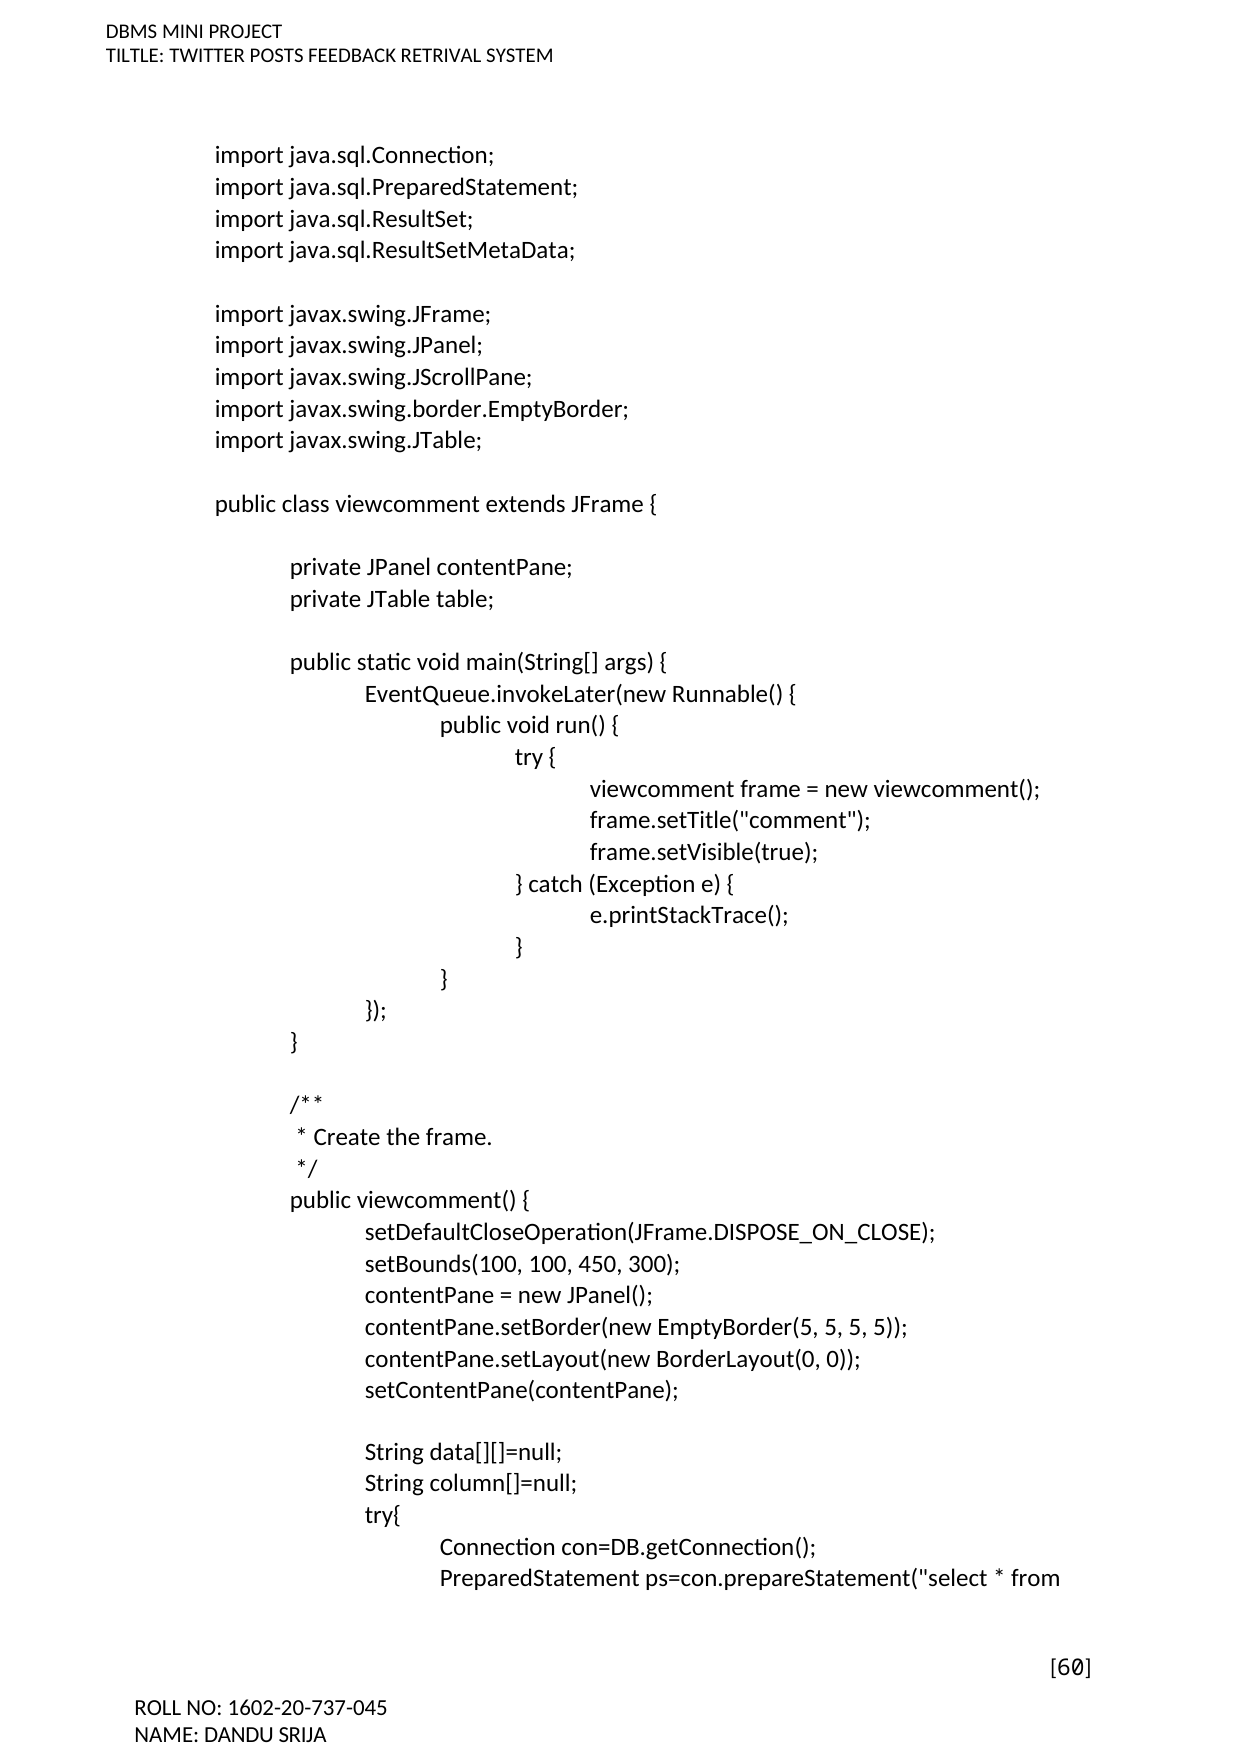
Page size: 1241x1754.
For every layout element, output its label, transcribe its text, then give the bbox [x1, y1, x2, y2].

text public static void main(String[] args) { [139, 646, 1142, 677]
text */ [139, 1153, 1142, 1183]
text Connection con=DB.getConnection(); [139, 1531, 1142, 1561]
text String data[][]=null; [139, 1436, 1142, 1466]
text contentPane.setLayout(new BorderLayout(0, 0)); [139, 1343, 1142, 1373]
text try { [139, 741, 1142, 772]
text private JTable table; [139, 583, 1142, 613]
text frame.setVisible(true); [139, 836, 1142, 867]
text viewcomment frame = new viewcomment(); [139, 773, 1142, 803]
text import javax.swing.JFrame; [139, 298, 1142, 328]
text contentPane.setBorder(new EmptyBorder(5, 5, 5, 5)); [139, 1311, 1142, 1342]
text import java.sql.ResultSet; [139, 203, 1142, 233]
text import java.sql.Connection; [139, 139, 1142, 170]
text private JPanel contentPane; [139, 551, 1142, 582]
text }); [139, 994, 1142, 1025]
text public class viewcomment extends JFrame { [139, 488, 1142, 518]
text contentPane = new JPanel(); [139, 1279, 1142, 1310]
text import javax.swing.JPanel; [139, 329, 1142, 360]
text e.printStackTrace(); [139, 899, 1142, 930]
text import javax.swing.JScrollPane; [139, 361, 1142, 392]
text setDefaultCloseOperation(JFrame.DISPOSE_ON_CLOSE); [139, 1216, 1142, 1247]
text } [139, 1026, 1142, 1057]
text } [139, 963, 1142, 993]
text String column[]=null; [139, 1467, 1142, 1498]
text /** [139, 1089, 1142, 1120]
text import java.sql.ResultSetMetaData; [139, 234, 1142, 265]
text frame.setTitle("comment"); [139, 804, 1142, 835]
text } [139, 931, 1142, 962]
text setContentPane(contentPane); [139, 1374, 1142, 1405]
text try{ [139, 1499, 1142, 1530]
text } catch (Exception e) { [139, 868, 1142, 898]
text public void run() { [139, 709, 1142, 740]
text public viewcomment() { [139, 1184, 1142, 1215]
text setBounds(100, 100, 450, 300); [139, 1248, 1142, 1278]
text EventQueue.invokeLater(new Runnable() { [139, 678, 1142, 708]
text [139, 1562, 1142, 1593]
text * Create the frame. [139, 1121, 1142, 1152]
text import javax.swing.JTable; [139, 424, 1142, 455]
text import javax.swing.border.EmptyBorder; [139, 393, 1142, 423]
text import java.sql.PreparedStatement; [139, 171, 1142, 202]
